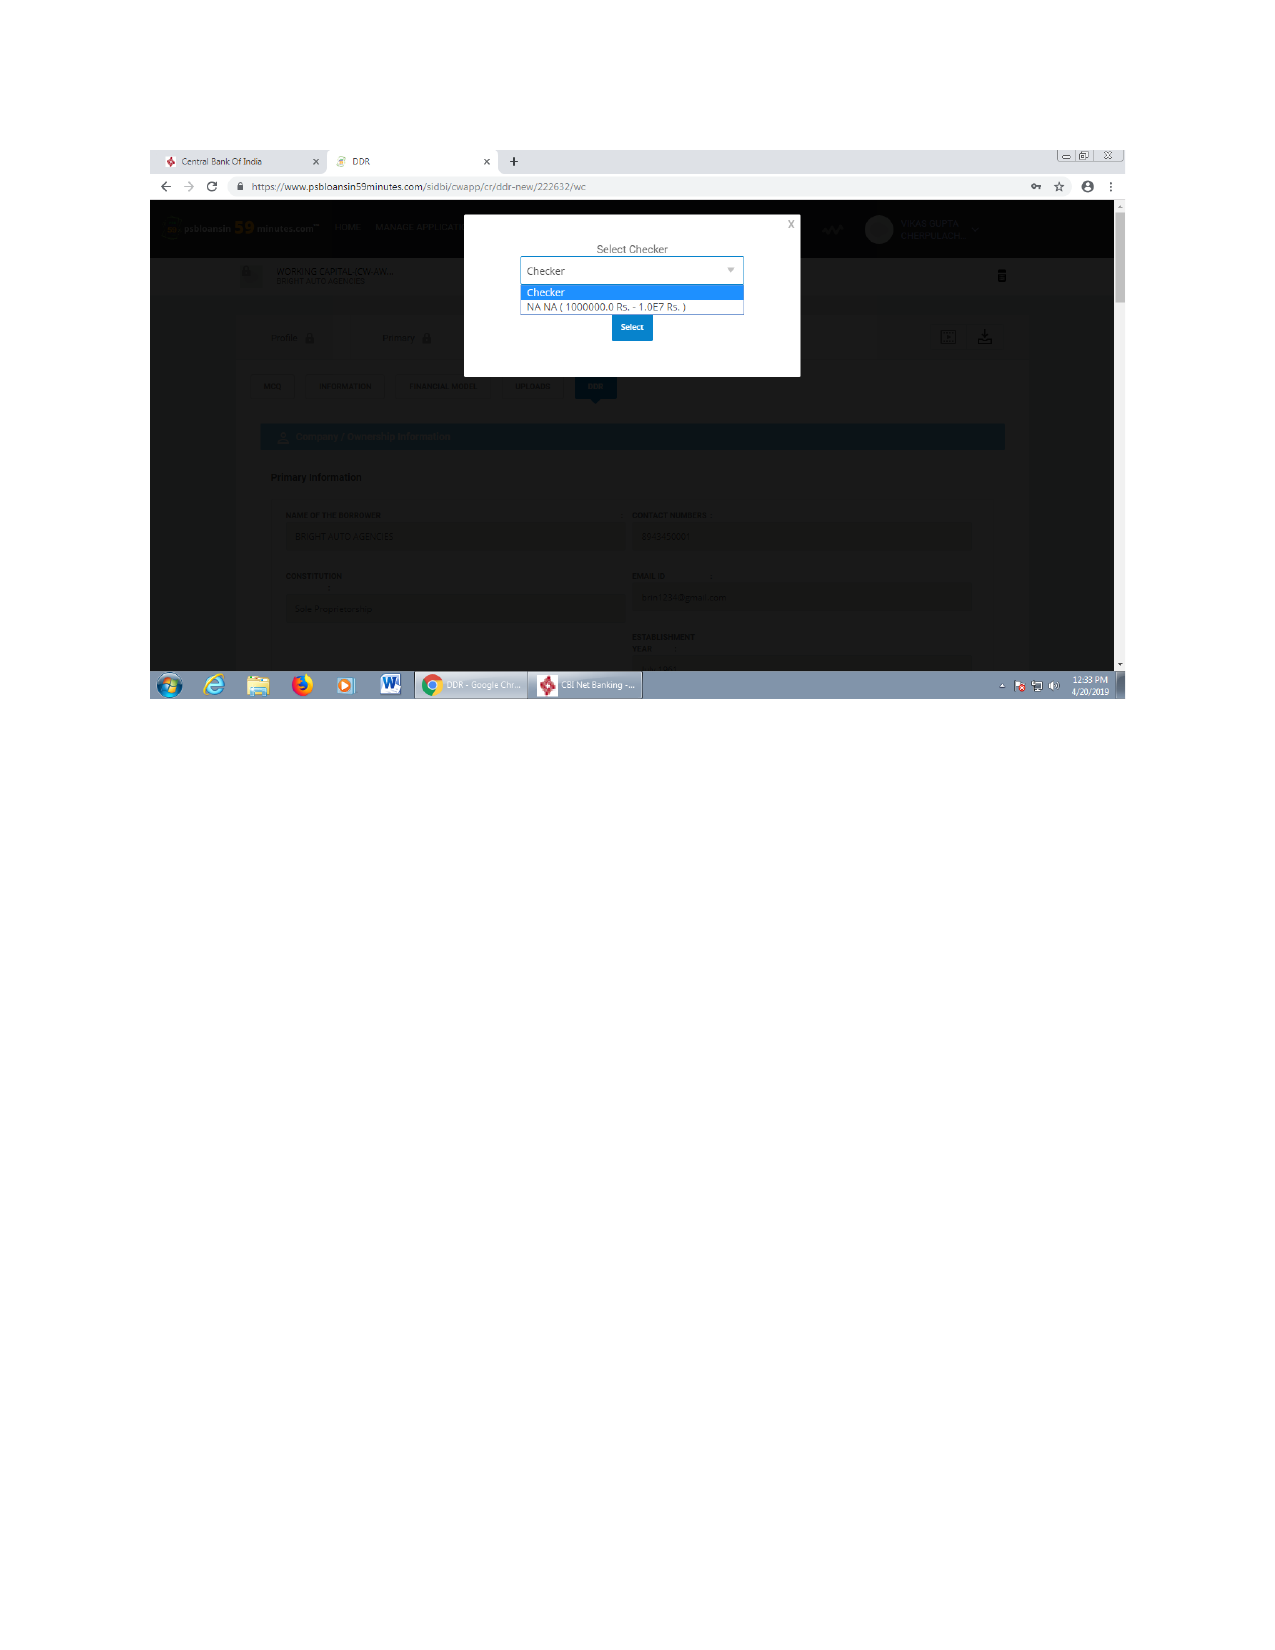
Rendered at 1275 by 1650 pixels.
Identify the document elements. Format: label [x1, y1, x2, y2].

picture [150, 150, 1125, 699]
